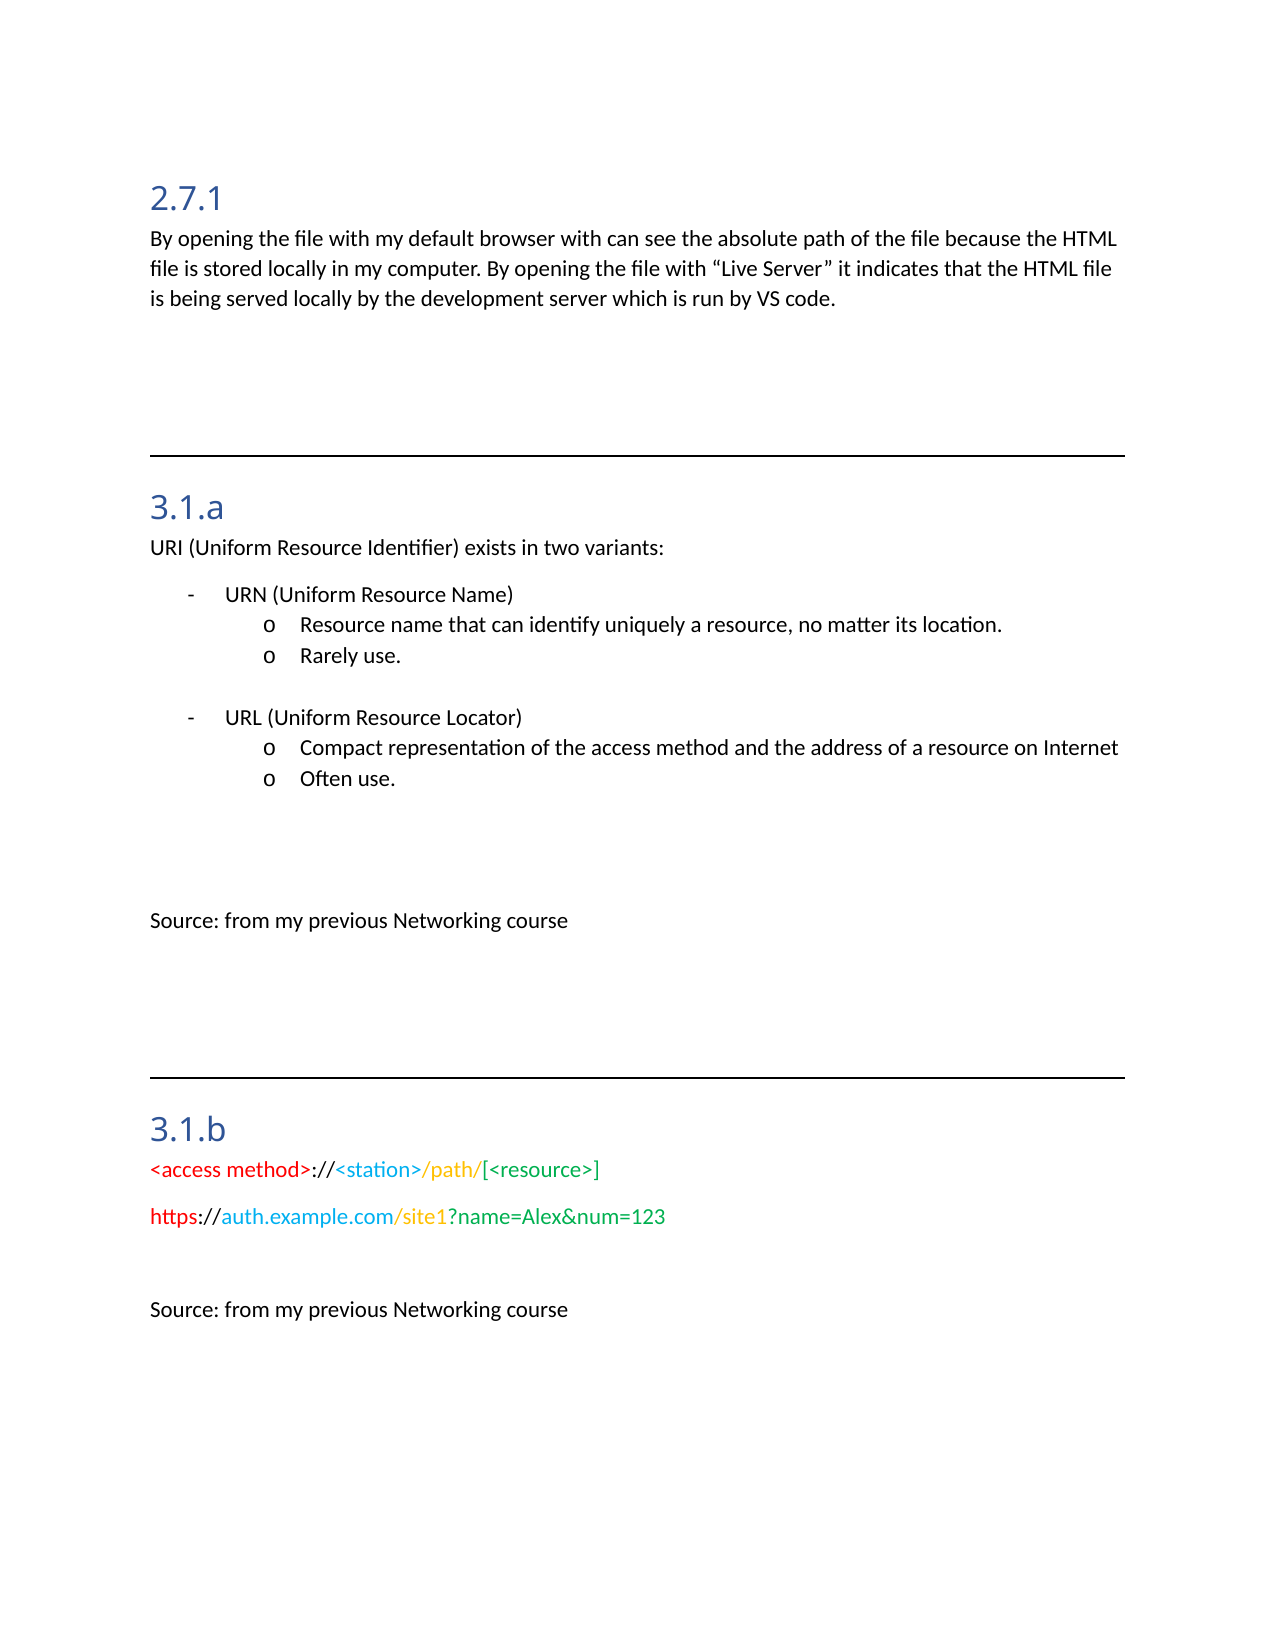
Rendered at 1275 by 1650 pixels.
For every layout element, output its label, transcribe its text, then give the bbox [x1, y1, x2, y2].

text URI (Uniform Resource Identifier) exists in two variants: [150, 533, 1125, 561]
text By opening the file with my default browser with can see the absolute path of the file because the HTML file is stored locally in my computer. By opening the file with “Live Server” it indicates that the HTML file is being served locally by the development server which is run by VS code. [150, 224, 1125, 312]
list Rarely use. [262, 641, 1125, 701]
list Often use. [262, 764, 1125, 794]
subtitle 3.1.a [150, 484, 1125, 529]
subtitle 2.7.1 [150, 175, 1125, 220]
list URL (Uniform Resource Locator) [187, 703, 1125, 731]
text https://auth.example.com/site1?name=Alex&num=123 [150, 1202, 1125, 1230]
text <access method>://<station>/path/[<resource>] [150, 1155, 1125, 1183]
list Resource name that can identify uniquely a resource, no matter its location. [262, 610, 1125, 639]
list URN (Uniform Resource Name) [187, 580, 1125, 608]
subtitle 3.1.b [150, 1106, 1125, 1151]
list Compact representation of the access method and the address of a resource on Internet [262, 733, 1125, 762]
text Source: from my previous Networking course [150, 1296, 1125, 1323]
text Source: from my previous Networking course [150, 906, 1125, 934]
